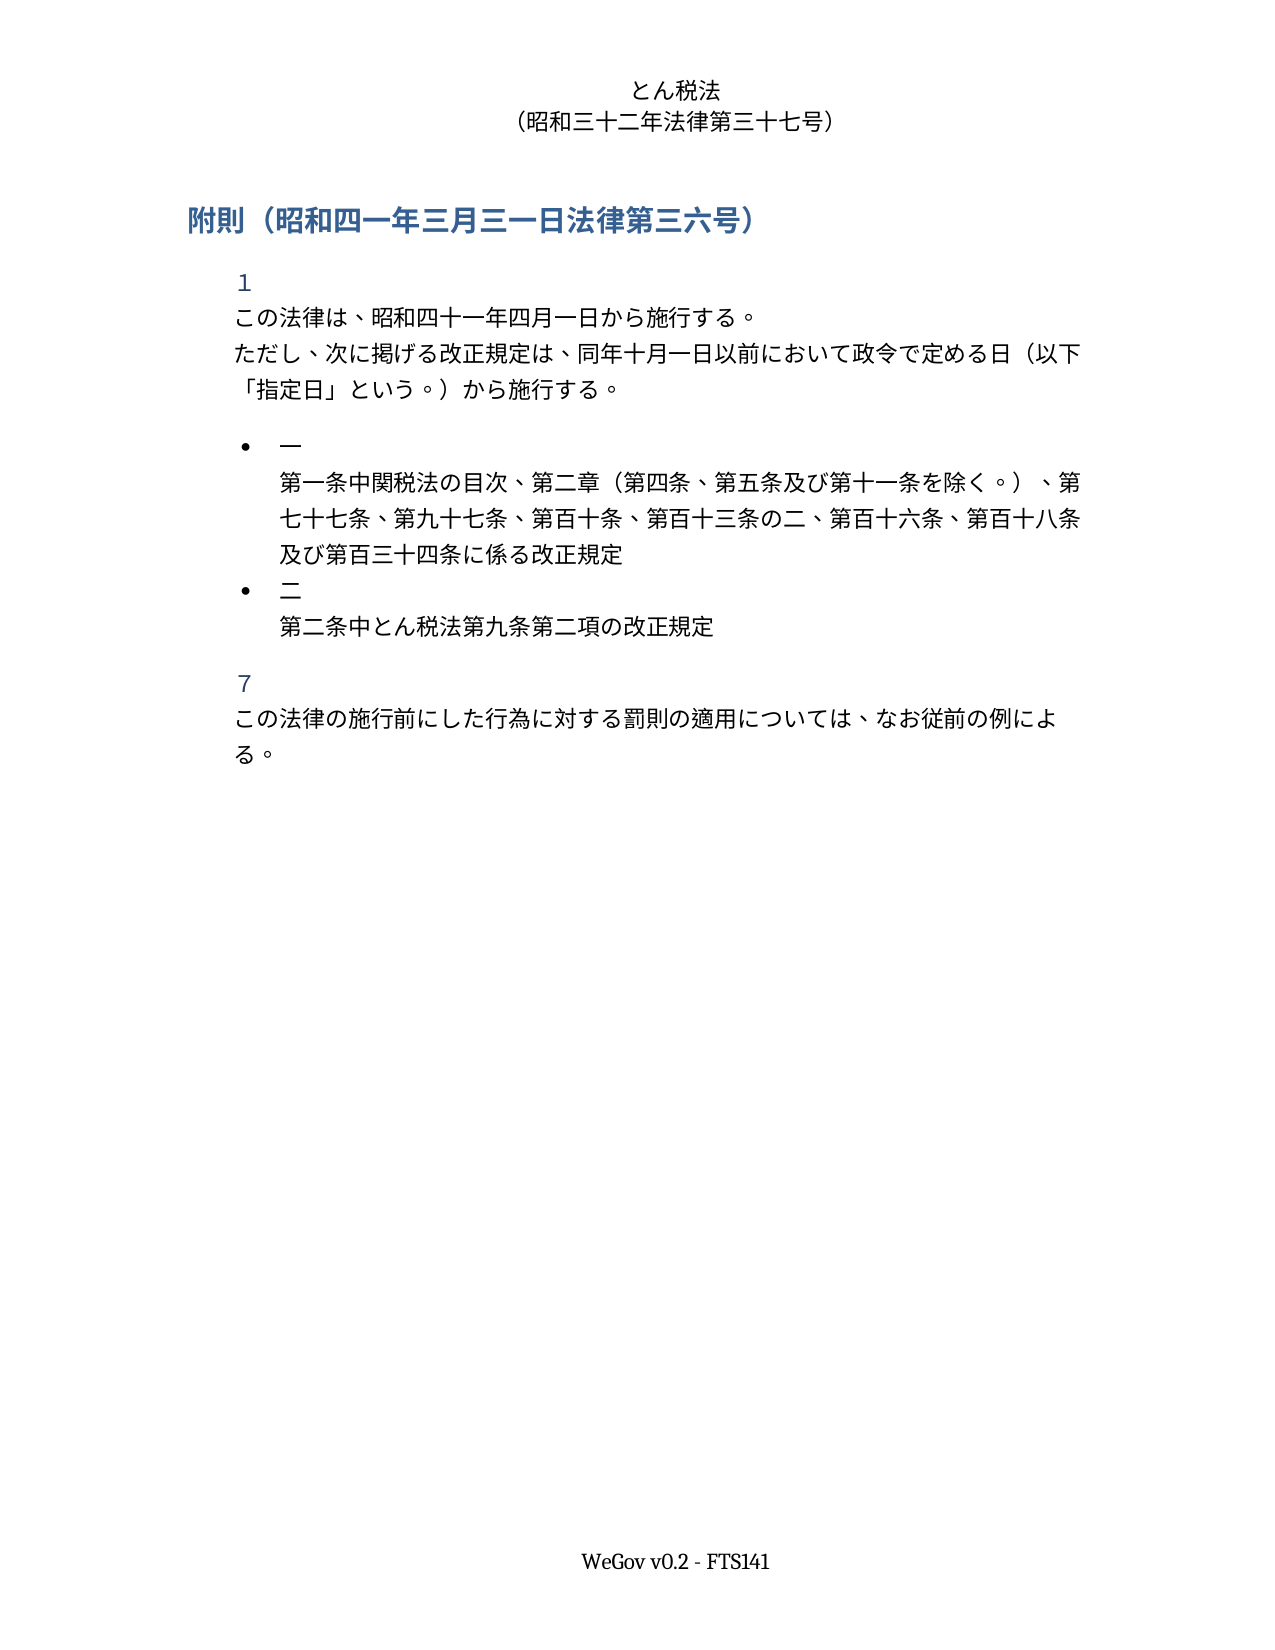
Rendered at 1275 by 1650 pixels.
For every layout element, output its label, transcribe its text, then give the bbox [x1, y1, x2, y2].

list 二 第二条中とん税法第九条第二項の改正規定 [242, 575, 1087, 642]
text この法律は、昭和四十一年四月一日から施行する。 ただし、次に掲げる改正規定は、同年十月一日以前において政令で定める日（以下「指定日」という。）から施行する。 [233, 302, 1087, 406]
subtitle ７ [233, 667, 1087, 699]
list 一 第一条中関税法の目次、第二章（第四条、第五条及び第十一条を除く。）、第七十七条、第九十七条、第百十条、第百十三条の二、第百十六条、第百十八条及び第百三十四条に係る改正規定 [242, 431, 1087, 570]
subtitle １ [233, 266, 1087, 298]
text この法律の施行前にした行為に対する罰則の適用については、なお従前の例による。 [233, 703, 1087, 771]
subtitle 附則（昭和四一年三月三一日法律第三六号） [187, 200, 1087, 240]
